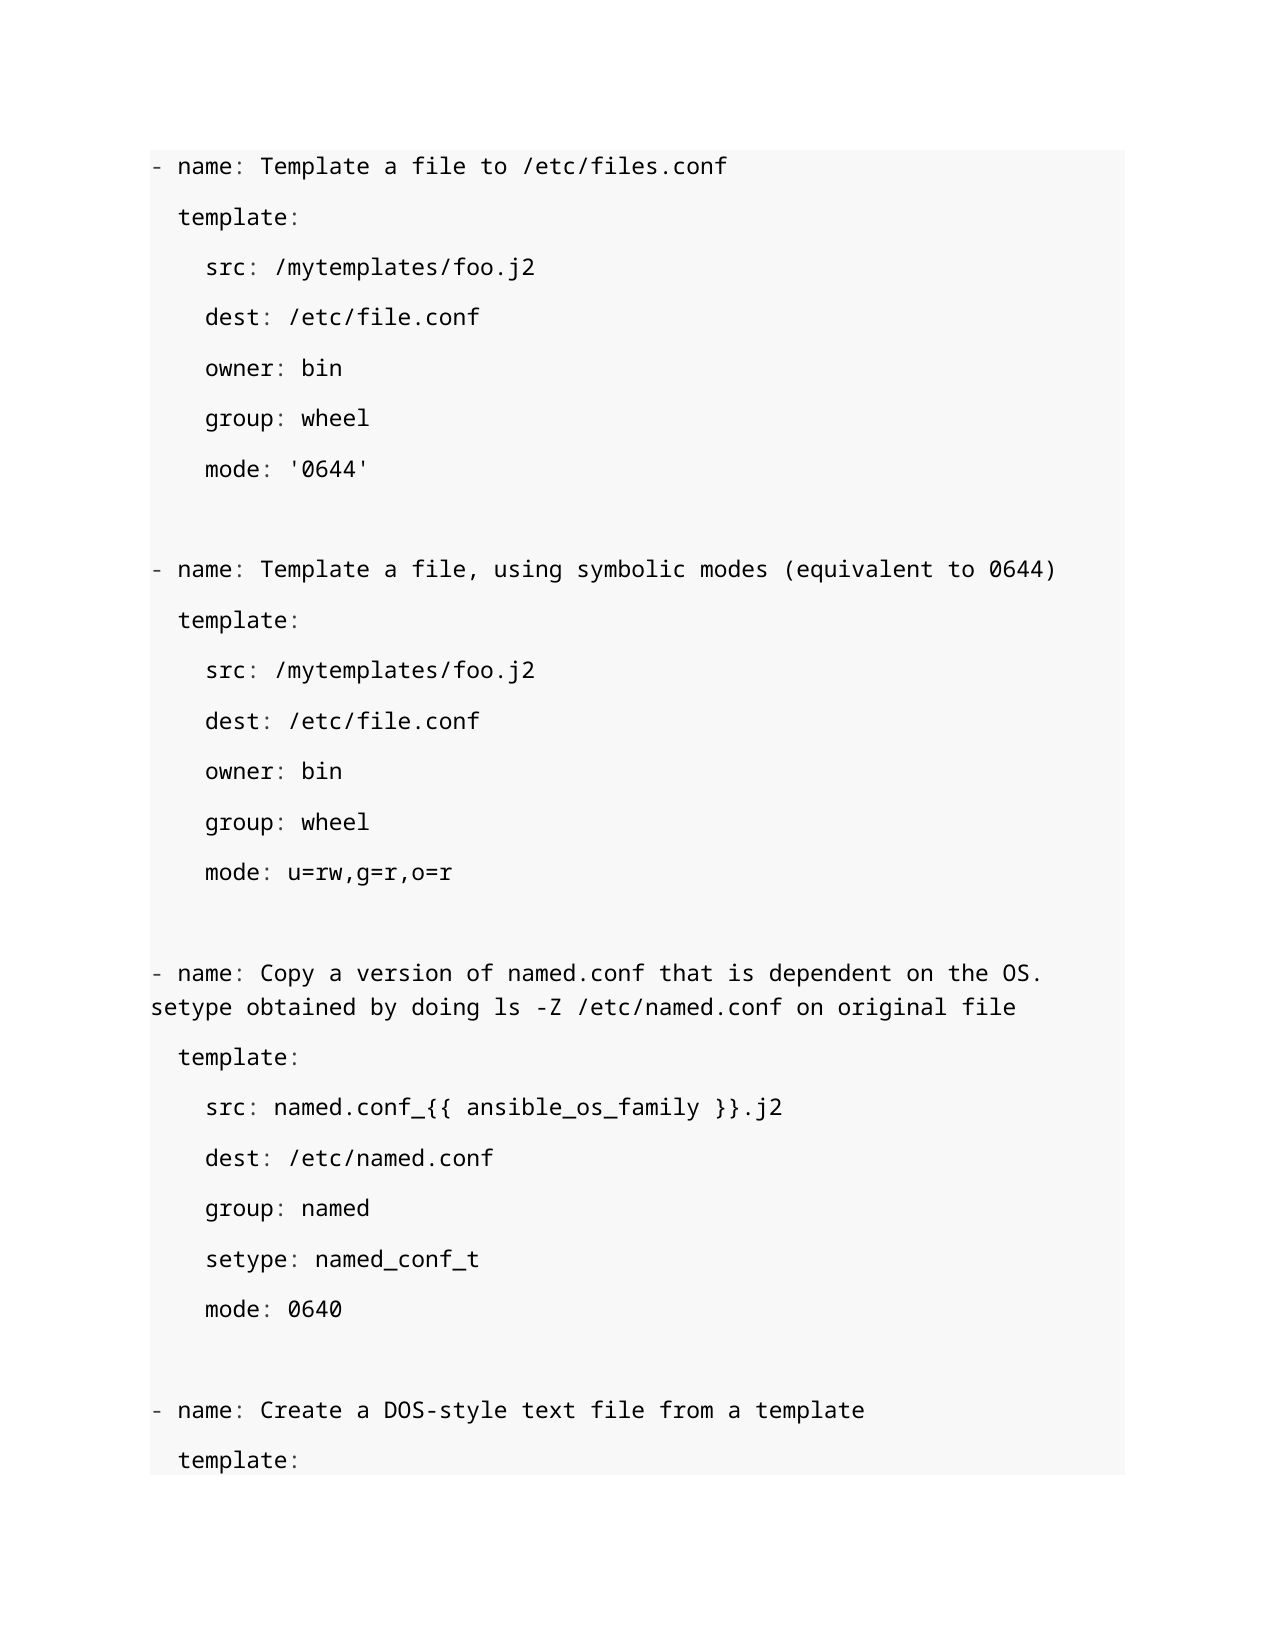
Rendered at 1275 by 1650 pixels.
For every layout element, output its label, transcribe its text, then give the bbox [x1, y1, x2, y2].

text owner: bin [150, 755, 1125, 786]
text src: /mytemplates/foo.j2 [150, 251, 1125, 282]
text group: wheel [150, 402, 1125, 433]
text template: [150, 200, 1125, 232]
text template: [150, 1041, 1125, 1072]
text mode: 0640 [150, 1293, 1125, 1324]
text src: /mytemplates/foo.j2 [150, 654, 1125, 685]
text - name: Create a DOS-style text file from a template [150, 1394, 1125, 1425]
text setype: named_conf_t [150, 1242, 1125, 1274]
text dest: /etc/file.conf [150, 301, 1125, 332]
text mode: u=rw,g=r,o=r [150, 856, 1125, 887]
text group: wheel [150, 805, 1125, 837]
text dest: /etc/file.conf [150, 704, 1125, 736]
text template: [150, 604, 1125, 635]
text dest: /etc/named.conf [150, 1142, 1125, 1173]
text src: named.conf_{{ ansible_os_family }}.j2 [150, 1091, 1125, 1122]
text template: [150, 1444, 1125, 1475]
text - name: Template a file, using symbolic modes (equivalent to 0644) [150, 553, 1125, 584]
text mode: '0644' [150, 452, 1125, 484]
text owner: bin [150, 352, 1125, 383]
text - name: Template a file to /etc/files.conf [150, 150, 1125, 181]
text - name: Copy a version of named.conf that is dependent on the OS. setype obtained by doing ls -Z /etc/named.conf on original file [150, 957, 1125, 1022]
text group: named [150, 1192, 1125, 1223]
